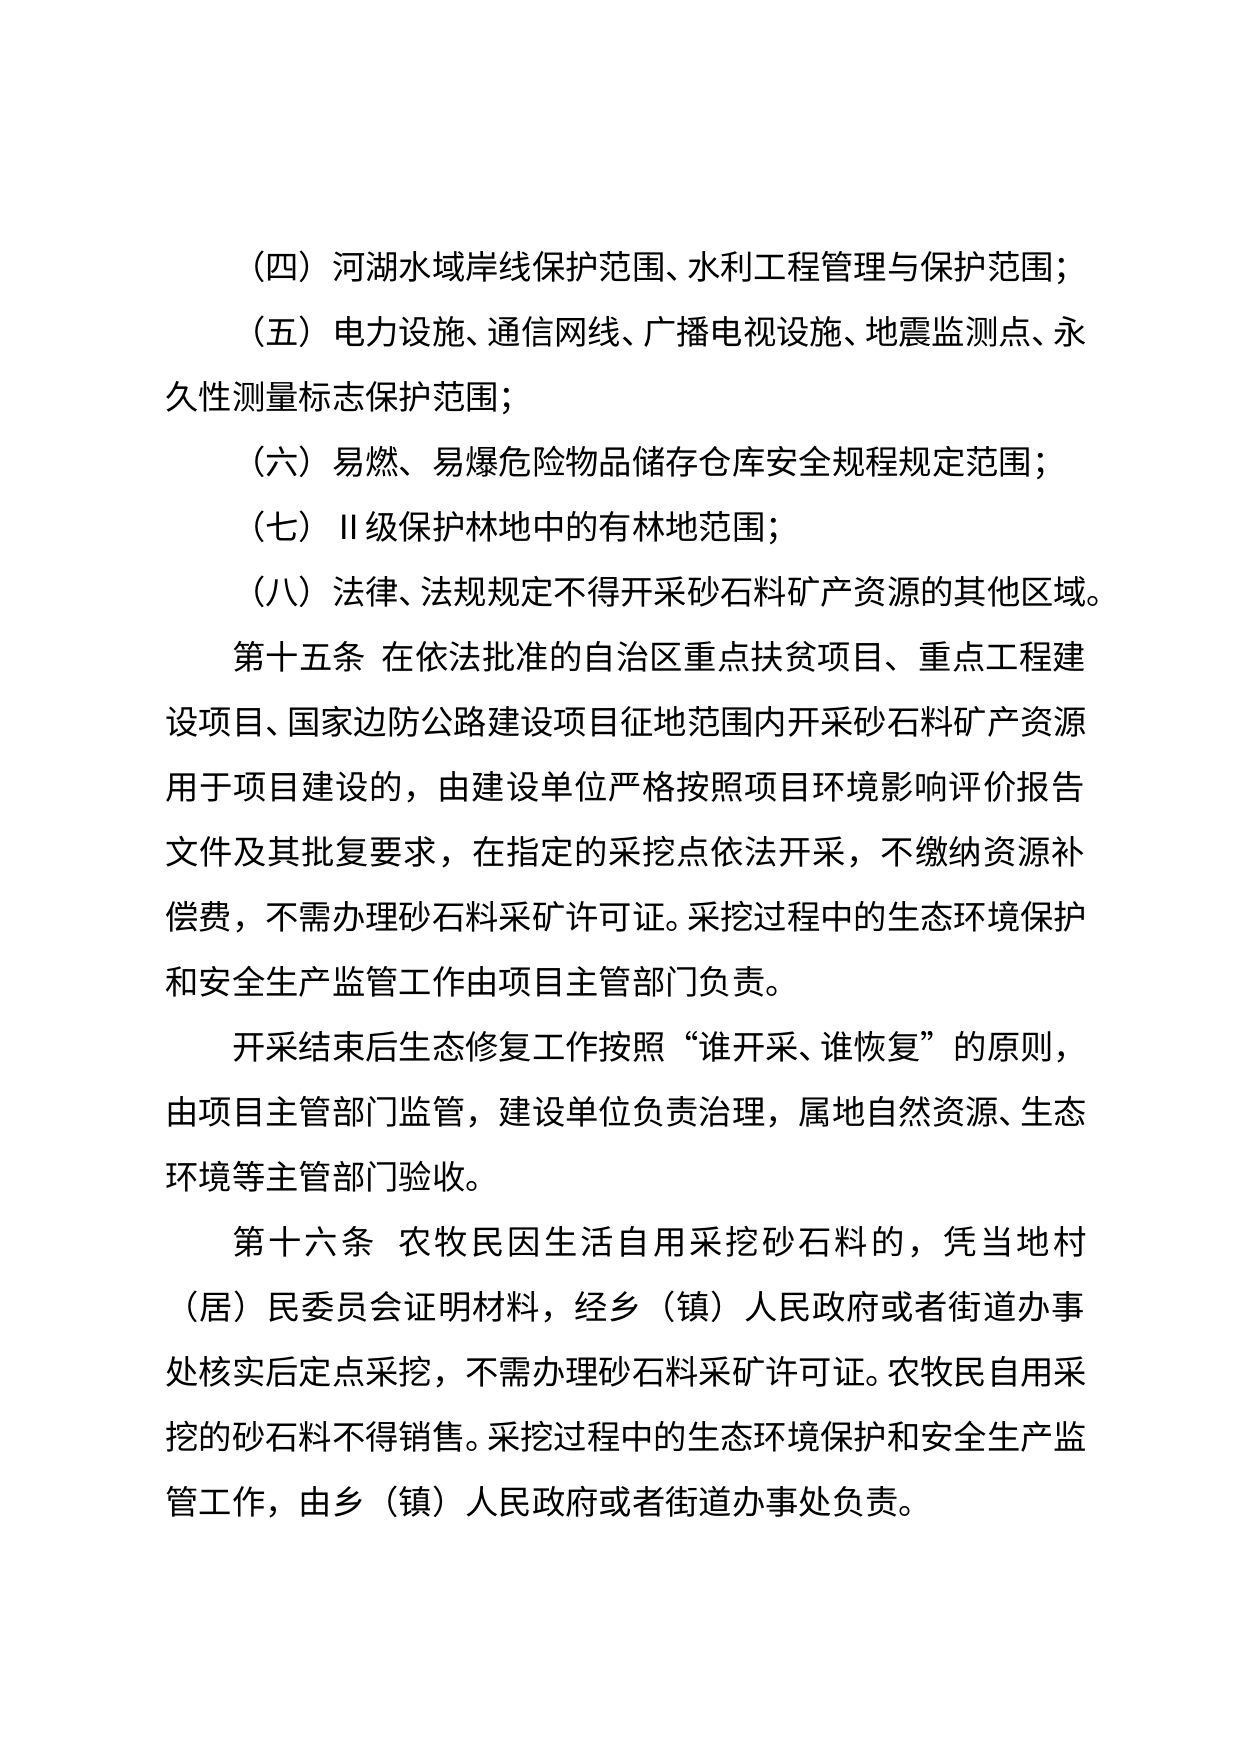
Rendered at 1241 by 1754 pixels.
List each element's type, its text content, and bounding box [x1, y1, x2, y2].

text （六）易燃、易爆危险物品储存仓库安全规程规定范围； [165, 493, 1087, 558]
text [165, 233, 1087, 298]
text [165, 1338, 1087, 1533]
text （五）电力设施、通信网线、广播电视设施、地震监测点、永久性测量标志保护范围； [165, 363, 1087, 493]
text （四）河湖水域岸线保护范围、水利工程管理与保护范围； [165, 298, 1087, 363]
text 开采结束后生态修复工作按照“谁开采、谁恢复”的原则，由项目主管部门监管，建设单位负责治理，属地自然资源、生态环境等主管部门验收。 [165, 1143, 1087, 1338]
text （七）Ⅱ级保护林地中的有林地范围； [165, 558, 1087, 623]
text （八）法律、法规规定不得开采砂石料矿产资源的其他区域。 [165, 623, 1087, 753]
text 第十五条 在依法批准的自治区重点扶贫项目、重点工程建设项目、国家边防公路建设项目征地范围内开采砂石料矿产资源用于项目建设的，由建设单位严格按照项目环境影响评价报告文件及其批复要求，在指定的采挖点依法开采，不缴纳资源补偿费，不需办理砂石料采矿许可证。采挖过程中的生态环境保护和安全生产监管工作由项目主管部门负责。 [165, 753, 1087, 1143]
